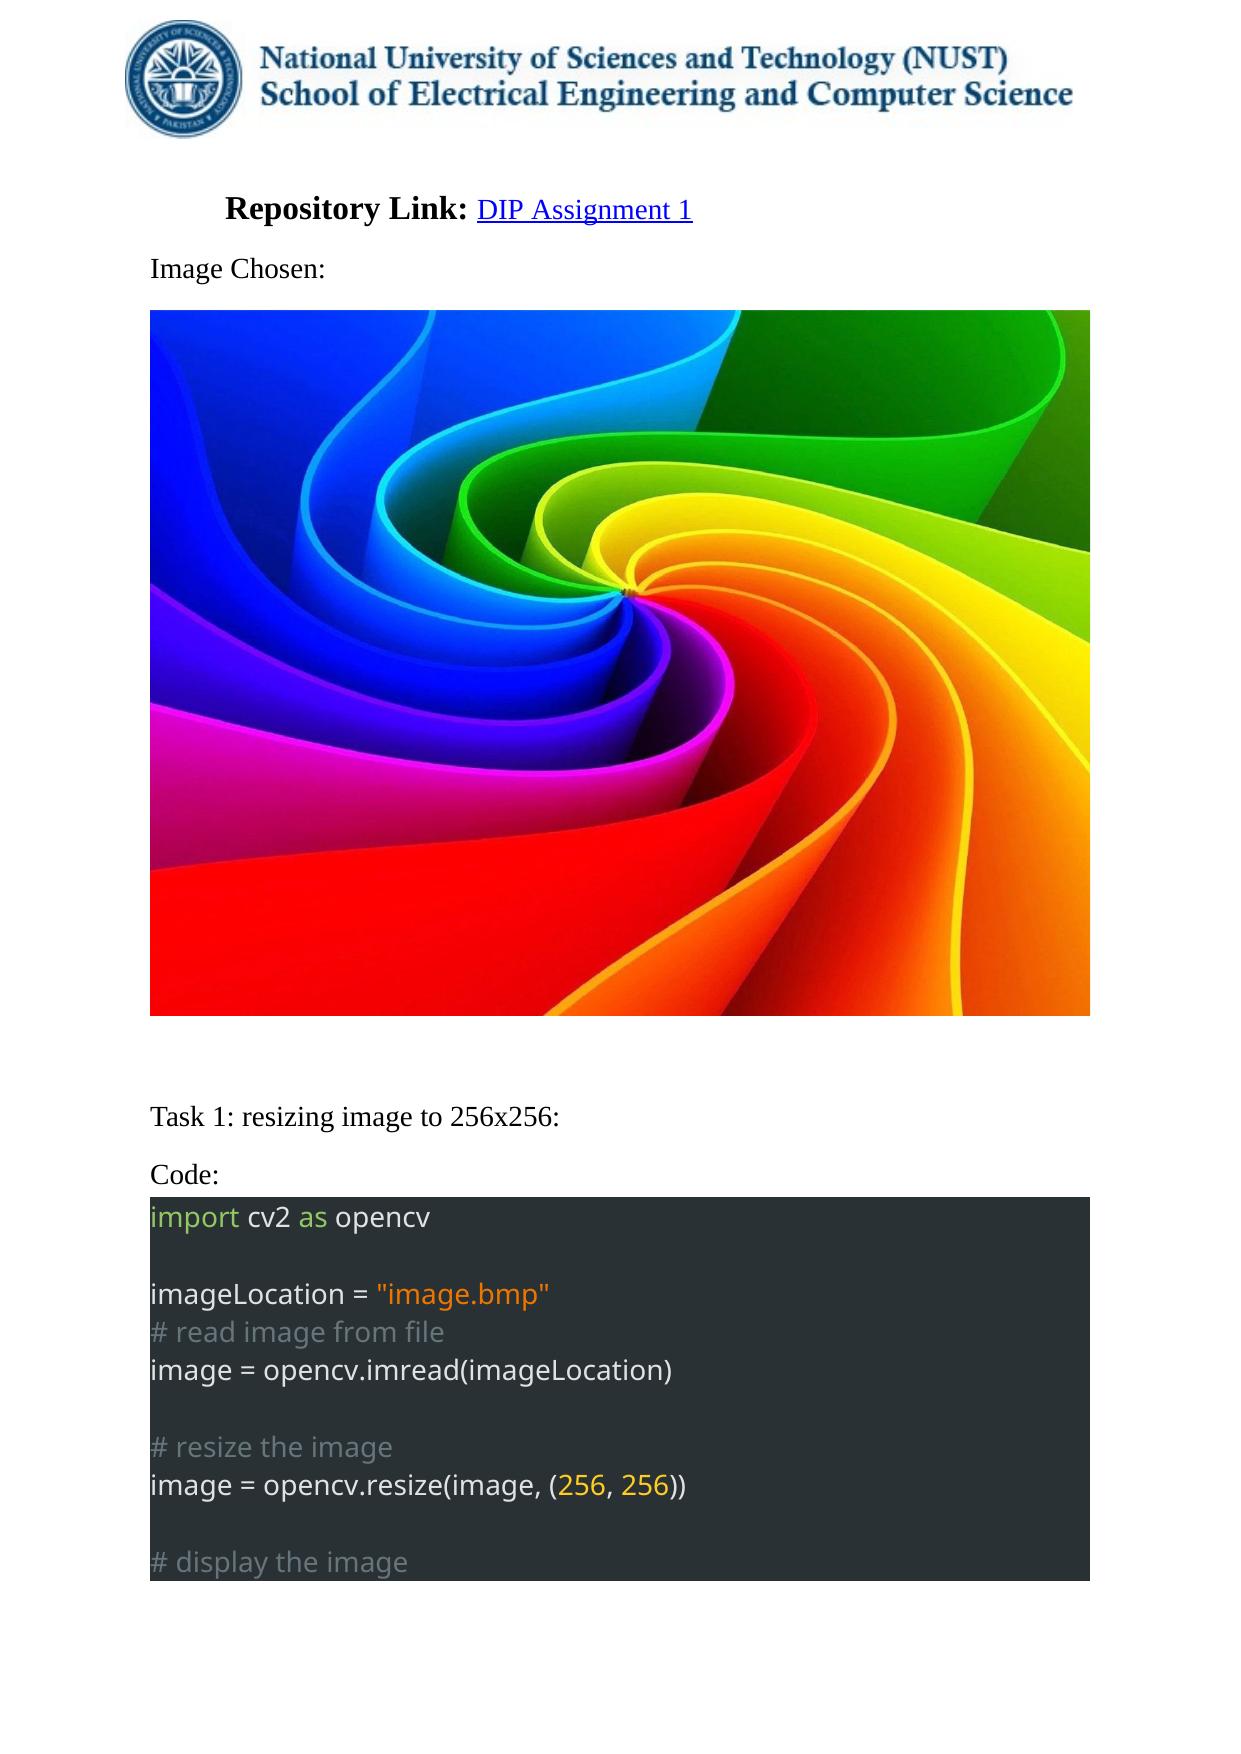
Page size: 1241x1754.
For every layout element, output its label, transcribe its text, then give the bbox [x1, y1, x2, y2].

text import cv2 as opencv [150, 1197, 1090, 1236]
text Code: [150, 1157, 1090, 1191]
picture [125, 20, 1074, 139]
text Image Chosen: [150, 252, 1090, 285]
text imageLocation = "image.bmp" [150, 1274, 1090, 1312]
picture [150, 310, 1091, 1016]
text # read image from file [150, 1312, 1090, 1351]
text Task 1: resizing image to 256x256: [150, 1099, 1090, 1132]
list Repository Link: DIP Assignment 1 [225, 188, 1090, 227]
text # resize the image [150, 1427, 1090, 1466]
text # display the image [150, 1542, 1090, 1581]
text image = opencv.resize(image, (256, 256)) [150, 1466, 1090, 1504]
text image = opencv.imread(imageLocation) [150, 1351, 1090, 1389]
